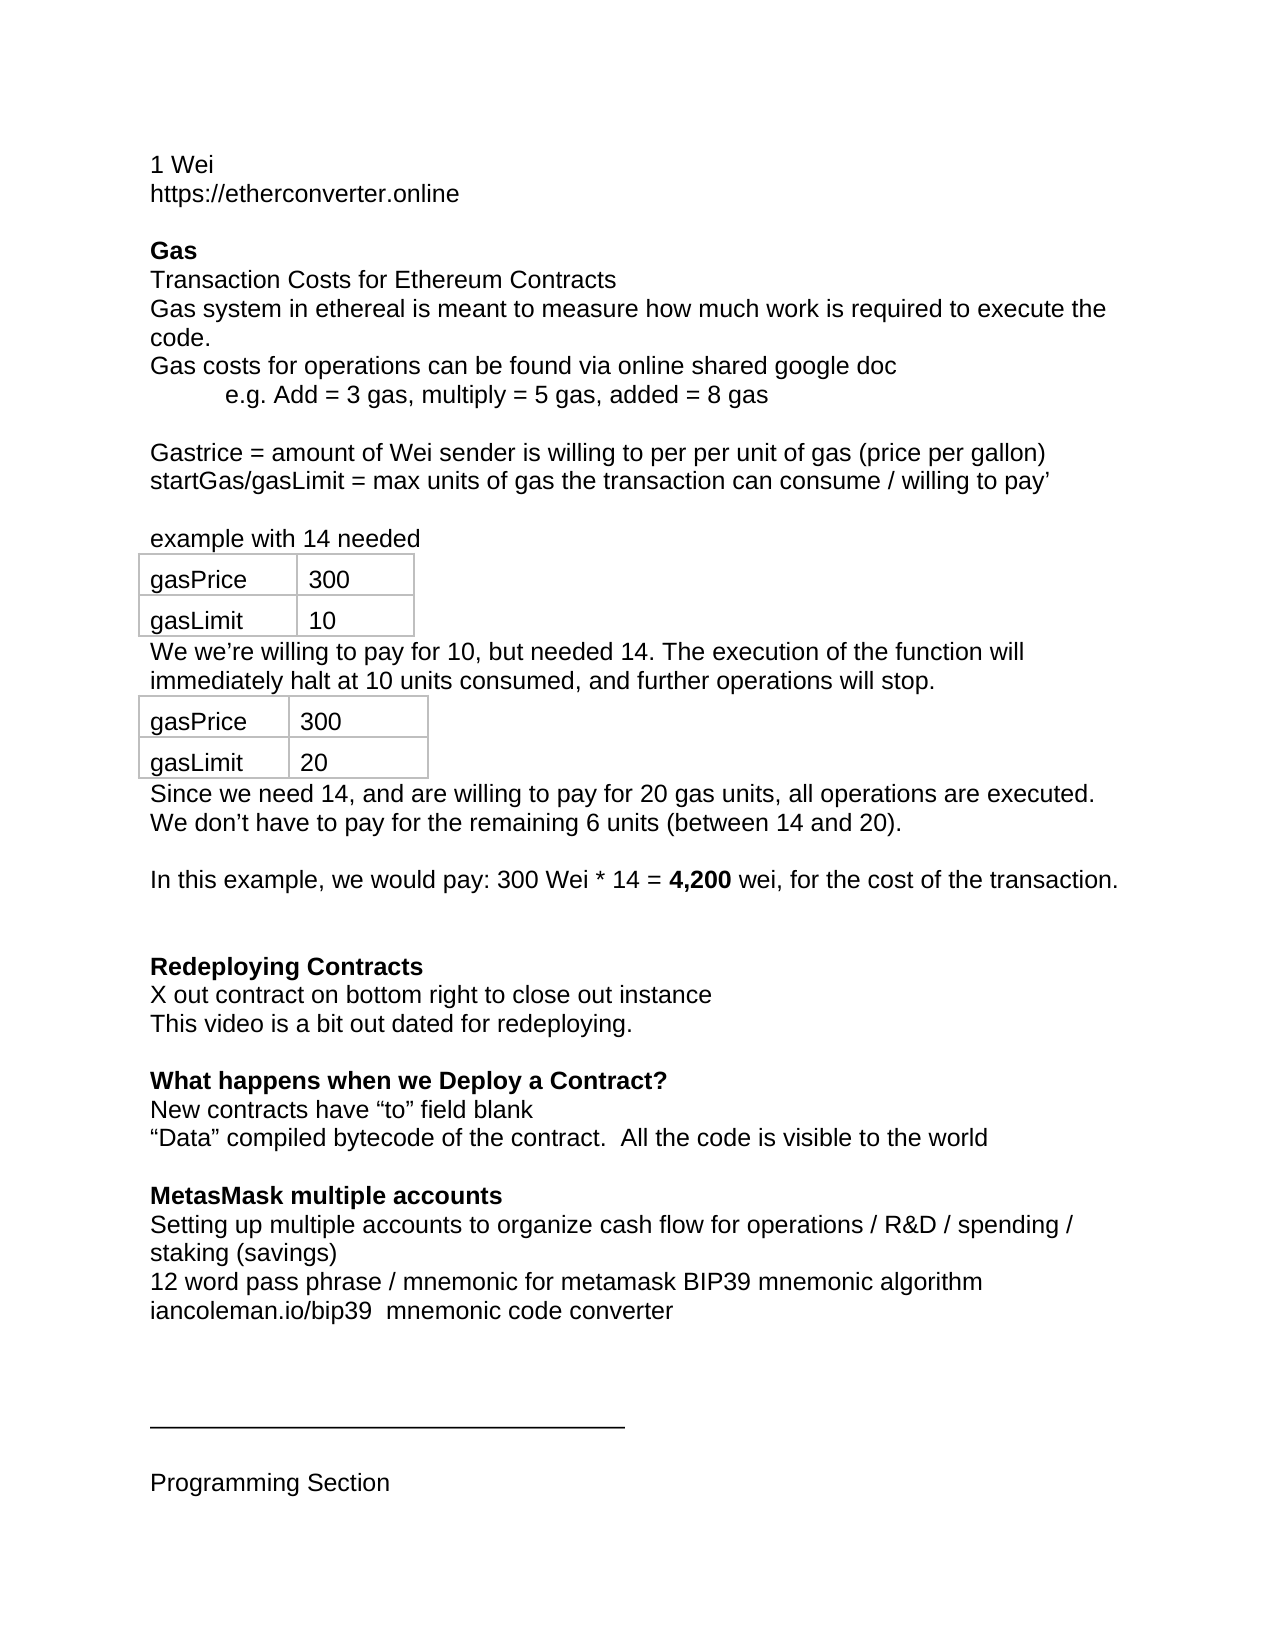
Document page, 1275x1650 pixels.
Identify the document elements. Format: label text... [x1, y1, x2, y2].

text Gas [150, 236, 1125, 265]
text This video is a bit out dated for redeploying. [150, 1009, 1125, 1038]
text e.g. Add = 3 gas, multiply = 5 gas, added = 8 gas [150, 380, 1125, 409]
text New contracts have “to” field blank [150, 1095, 1125, 1123]
table_header 300 [298, 555, 413, 594]
text What happens when we Deploy a Contract? [150, 1066, 1125, 1095]
table_cell gasLimit [140, 596, 296, 635]
text Programming Section [150, 1468, 1125, 1497]
text ——————————————————— [150, 1411, 1125, 1440]
text 12 word pass phrase / mnemonic for metamask BIP39 mnemonic algorithm [150, 1267, 1125, 1296]
table_cell gasLimit [140, 738, 288, 777]
text Gas costs for operations can be found via online shared google doc [150, 351, 1125, 380]
text https://etherconverter.online [150, 179, 1125, 207]
table_cell 10 [298, 596, 413, 635]
text Gas system in ethereal is meant to measure how much work is required to execute the code. [150, 294, 1125, 351]
text Since we need 14, and are willing to pay for 20 gas units, all operations are executed. We don’t have to pay for the remaining 6 units (between 14 and 20). [150, 779, 1125, 837]
text X out contract on bottom right to close out instance [150, 980, 1125, 1009]
text In this example, we would pay: 300 Wei * 14 = 4,200 wei, for the cost of the transaction. [150, 865, 1125, 894]
text We we’re willing to pay for 10, but needed 14. The execution of the function will immediately halt at 10 units consumed, and further operations will stop. [150, 637, 1125, 694]
text Setting up multiple accounts to organize cash flow for operations / R&D / spending / staking (savings) [150, 1210, 1125, 1267]
text Redeploying Contracts [150, 952, 1125, 980]
text MetasMask multiple accounts [150, 1181, 1125, 1210]
table_header 300 [290, 697, 427, 736]
text iancoleman.io/bip39 mnemonic code converter [150, 1296, 1125, 1325]
text startGas/gasLimit = max units of gas the transaction can consume / willing to pay’ [150, 466, 1125, 495]
text “Data” compiled bytecode of the contract. All the code is visible to the world [150, 1123, 1125, 1152]
table_header gasPrice [140, 555, 296, 594]
table_header gasPrice [140, 697, 288, 736]
table_cell 20 [290, 738, 427, 777]
text Transaction Costs for Ethereum Contracts [150, 265, 1125, 294]
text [150, 150, 1125, 179]
text example with 14 needed [150, 524, 1125, 552]
text Gastrice = amount of Wei sender is willing to per per unit of gas (price per gallon) [150, 437, 1125, 466]
